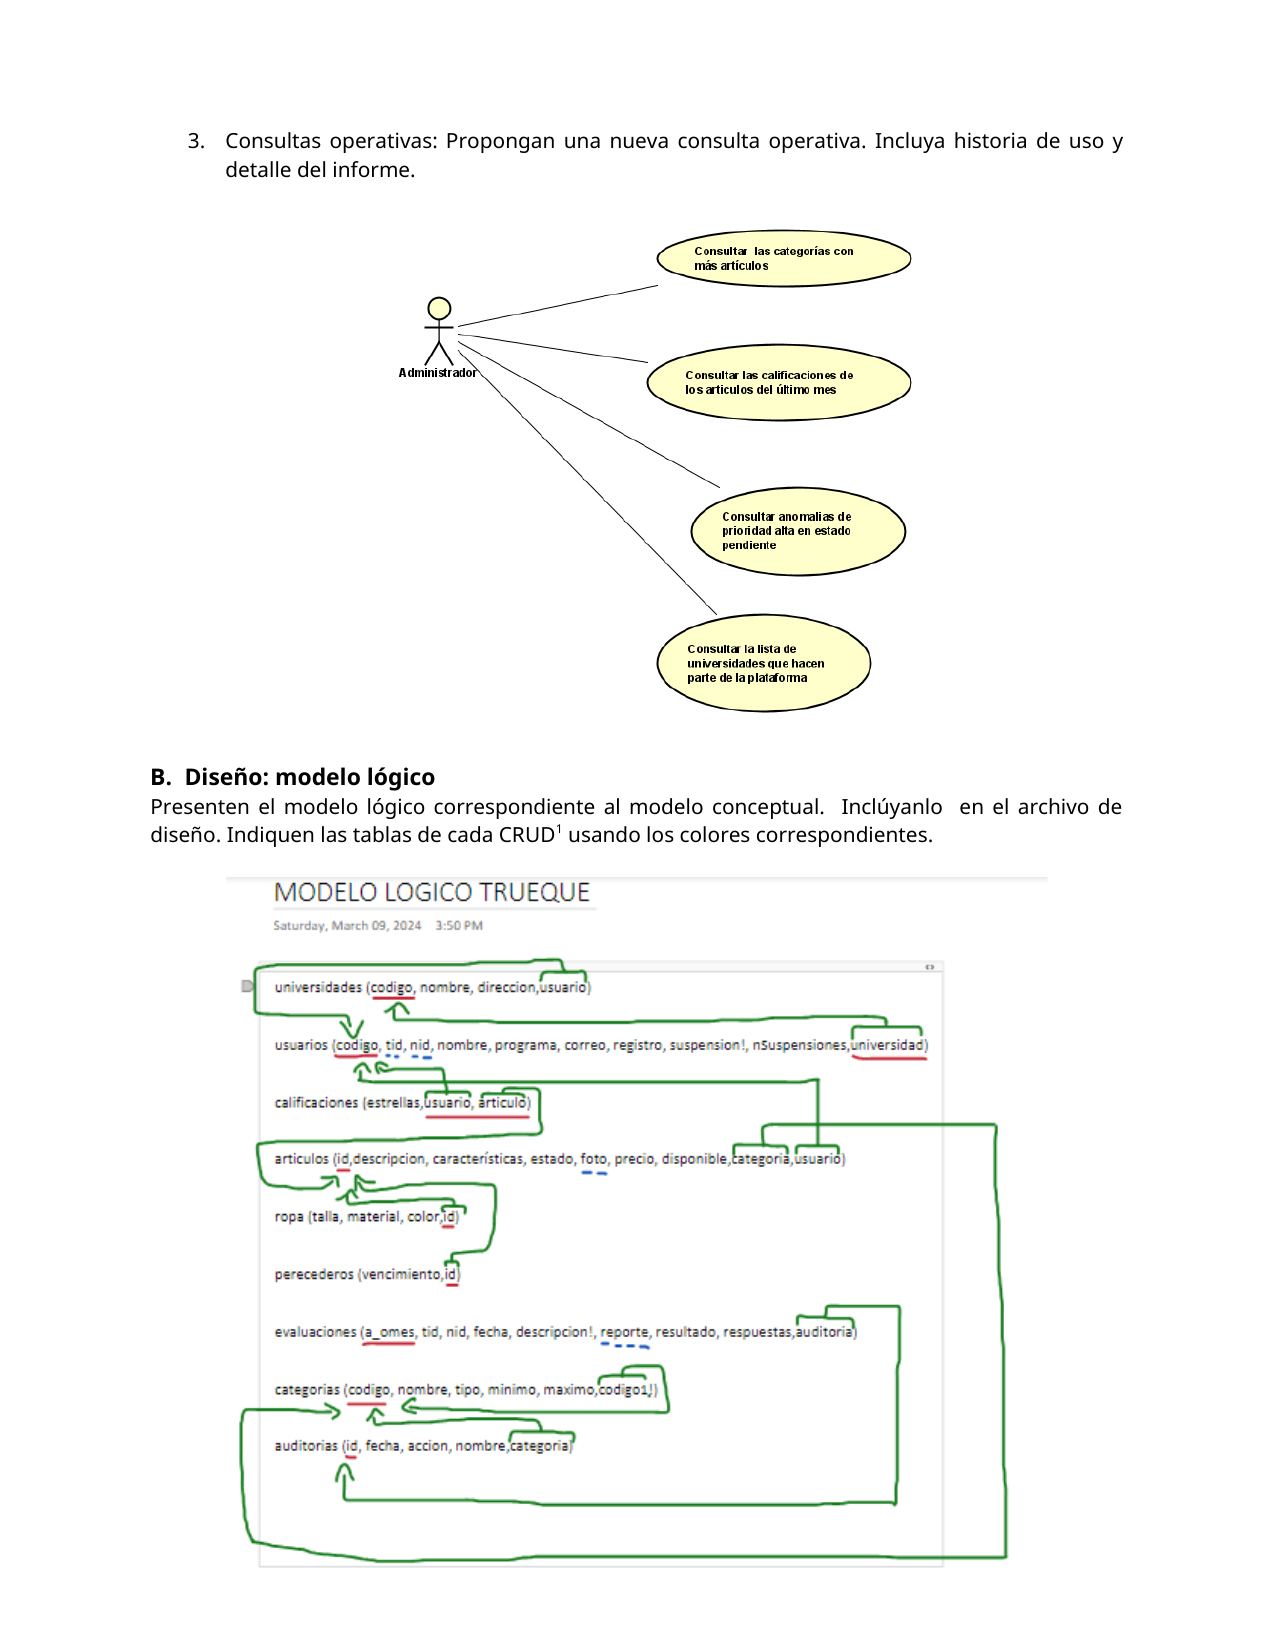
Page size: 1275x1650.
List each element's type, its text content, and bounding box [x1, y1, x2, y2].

subtitle Diseño: modelo lógico [150, 761, 1146, 792]
picture [357, 212, 993, 730]
text Presenten el modelo lógico correspondiente al modelo conceptual. Inclúyanlo en el archivo de diseño. Indiquen las tablas de cada CRUD1 usando los colores correspondientes. [150, 792, 1124, 849]
list Consultas operativas: Propongan una nueva consulta operativa. Incluya historia de uso y detalle del informe. [188, 126, 1125, 183]
picture [226, 877, 1048, 1586]
